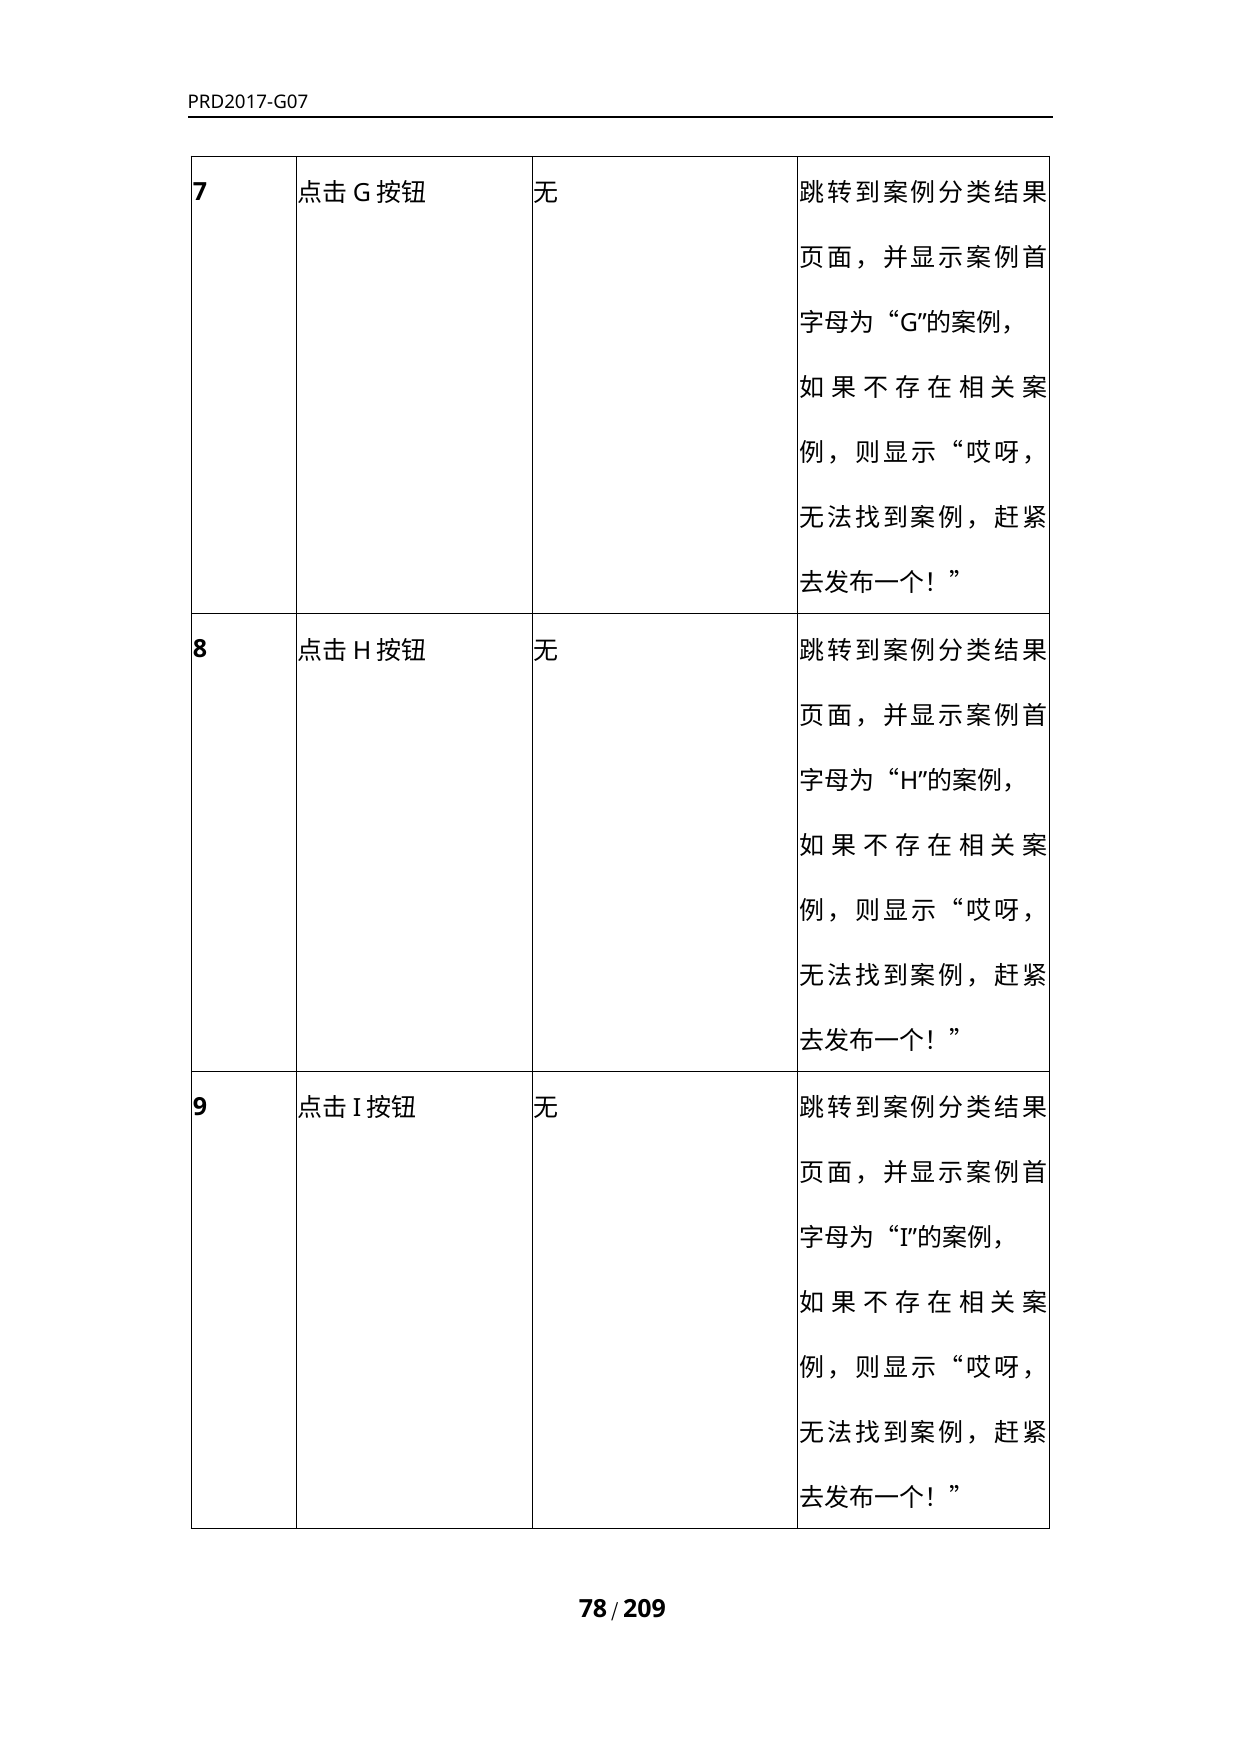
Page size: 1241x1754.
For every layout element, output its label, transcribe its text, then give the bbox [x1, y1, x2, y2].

table_cell 跳转到案例分类结果页面，并显示案例首字母为“I”的案例， 如果不存在相关案例，则显示“哎呀，无法找到案例，赶紧去发布一个！” [798, 1072, 1049, 1528]
table_cell 无 [533, 614, 797, 1071]
table_cell 7 [192, 157, 296, 613]
table_cell 点击H按钮 [297, 614, 532, 1071]
table_cell 跳转到案例分类结果页面，并显示案例首字母为“G”的案例， 如果不存在相关案例，则显示“哎呀，无法找到案例，赶紧去发布一个！” [798, 157, 1049, 613]
table_cell 点击G按钮 [297, 157, 532, 613]
table_cell 点击I按钮 [297, 1072, 532, 1528]
table_cell 无 [533, 1072, 797, 1528]
table_cell 9 [192, 1072, 296, 1528]
table_cell 无 [533, 157, 797, 613]
table_cell 8 [192, 614, 296, 1071]
table_cell 跳转到案例分类结果页面，并显示案例首字母为“H”的案例， 如果不存在相关案例，则显示“哎呀，无法找到案例，赶紧去发布一个！” [798, 614, 1049, 1071]
